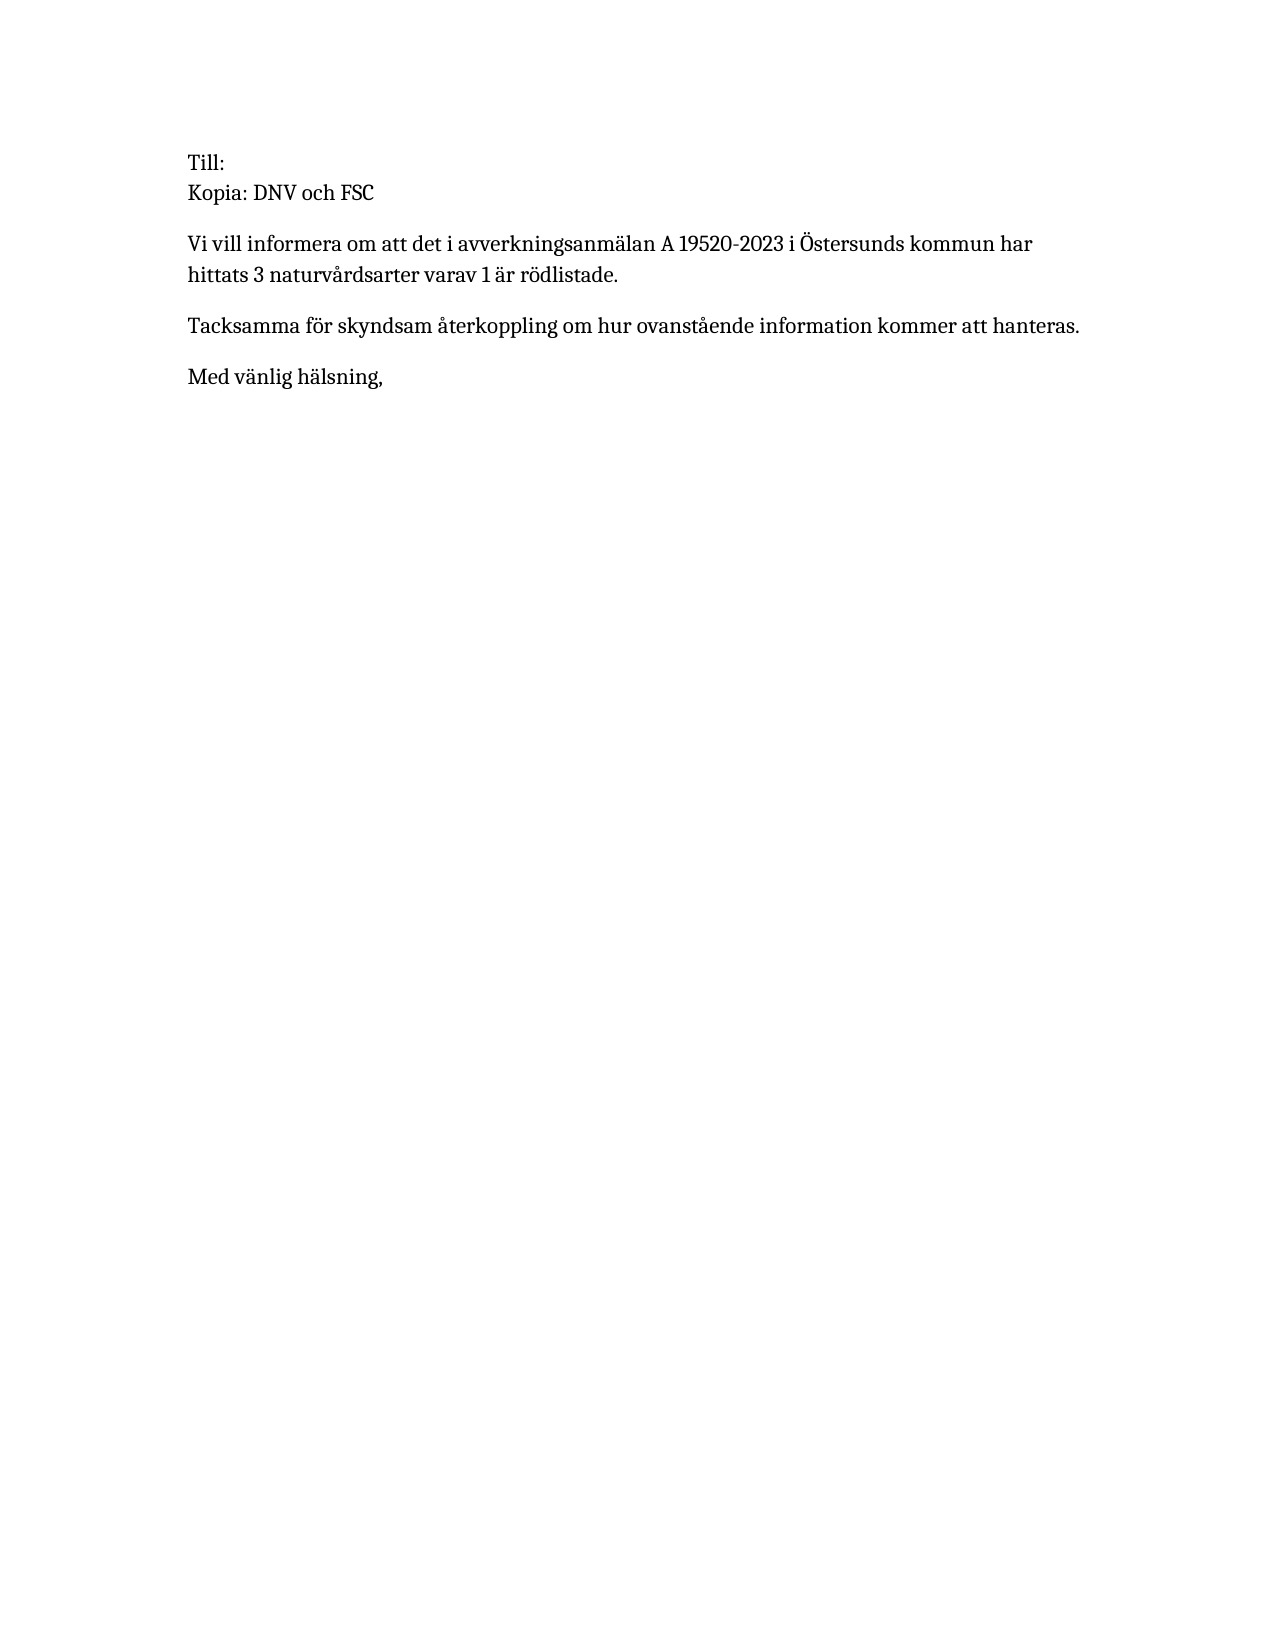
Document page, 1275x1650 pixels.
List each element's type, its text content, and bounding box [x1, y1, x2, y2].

text Tacksamma för skyndsam återkoppling om hur ovanstående information kommer att hanteras. [187, 312, 1087, 339]
text Med vänlig hälsning, [187, 363, 1087, 420]
text Till: Kopia: DNV och FSC [187, 150, 1087, 207]
text Vi vill informera om att det i avverkningsanmälan A 19520-2023 i Östersunds kommun har hittats 3 naturvårdsarter varav 1 är rödlistade. [187, 231, 1087, 288]
